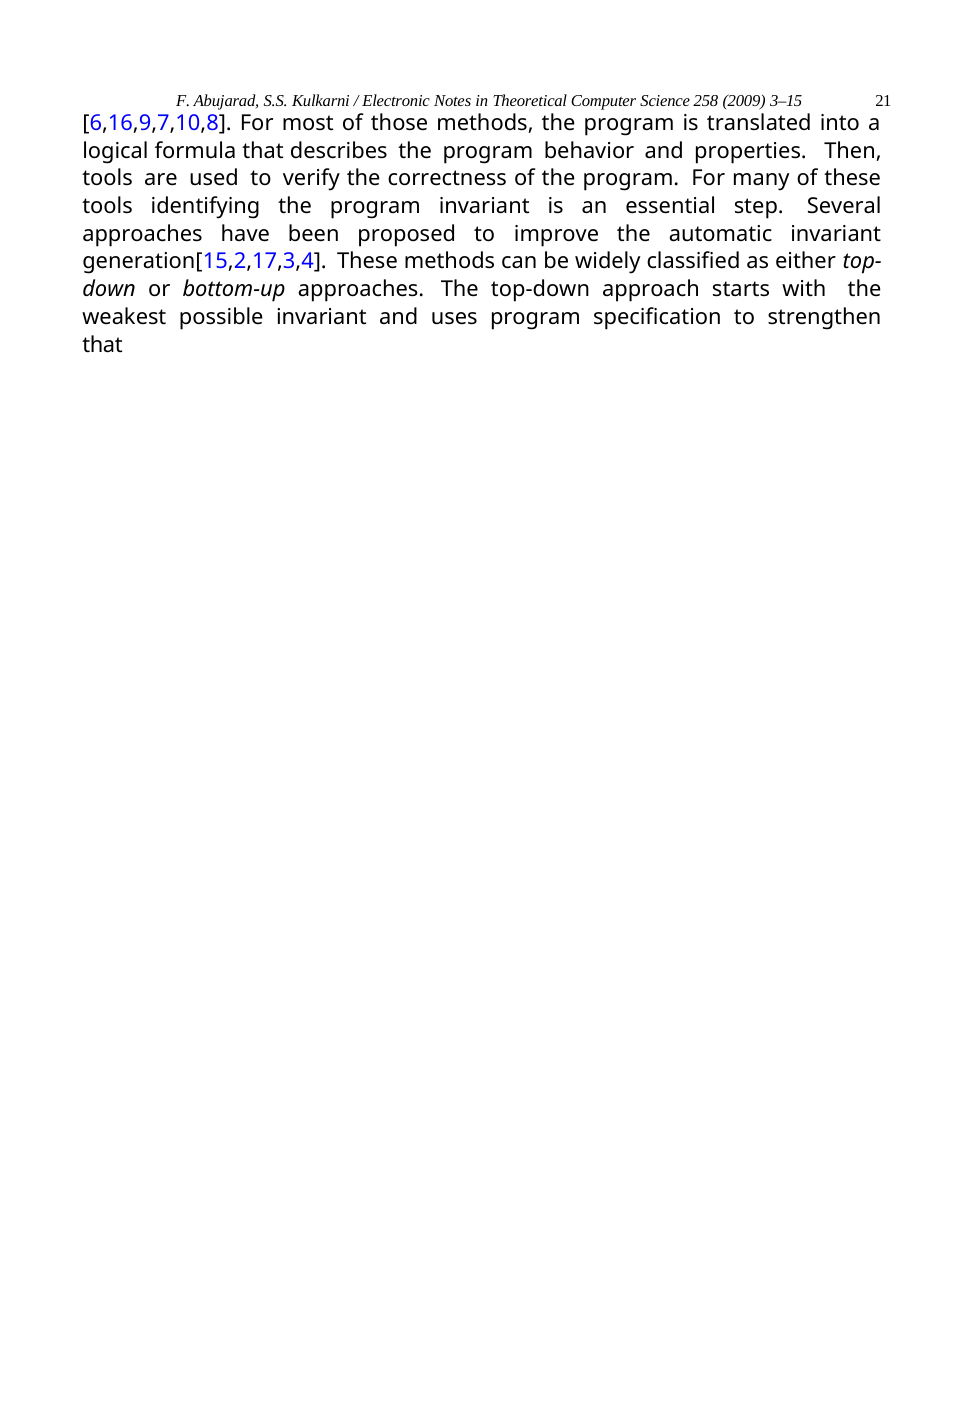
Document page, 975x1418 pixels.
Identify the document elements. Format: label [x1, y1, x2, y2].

text [82, 108, 881, 358]
